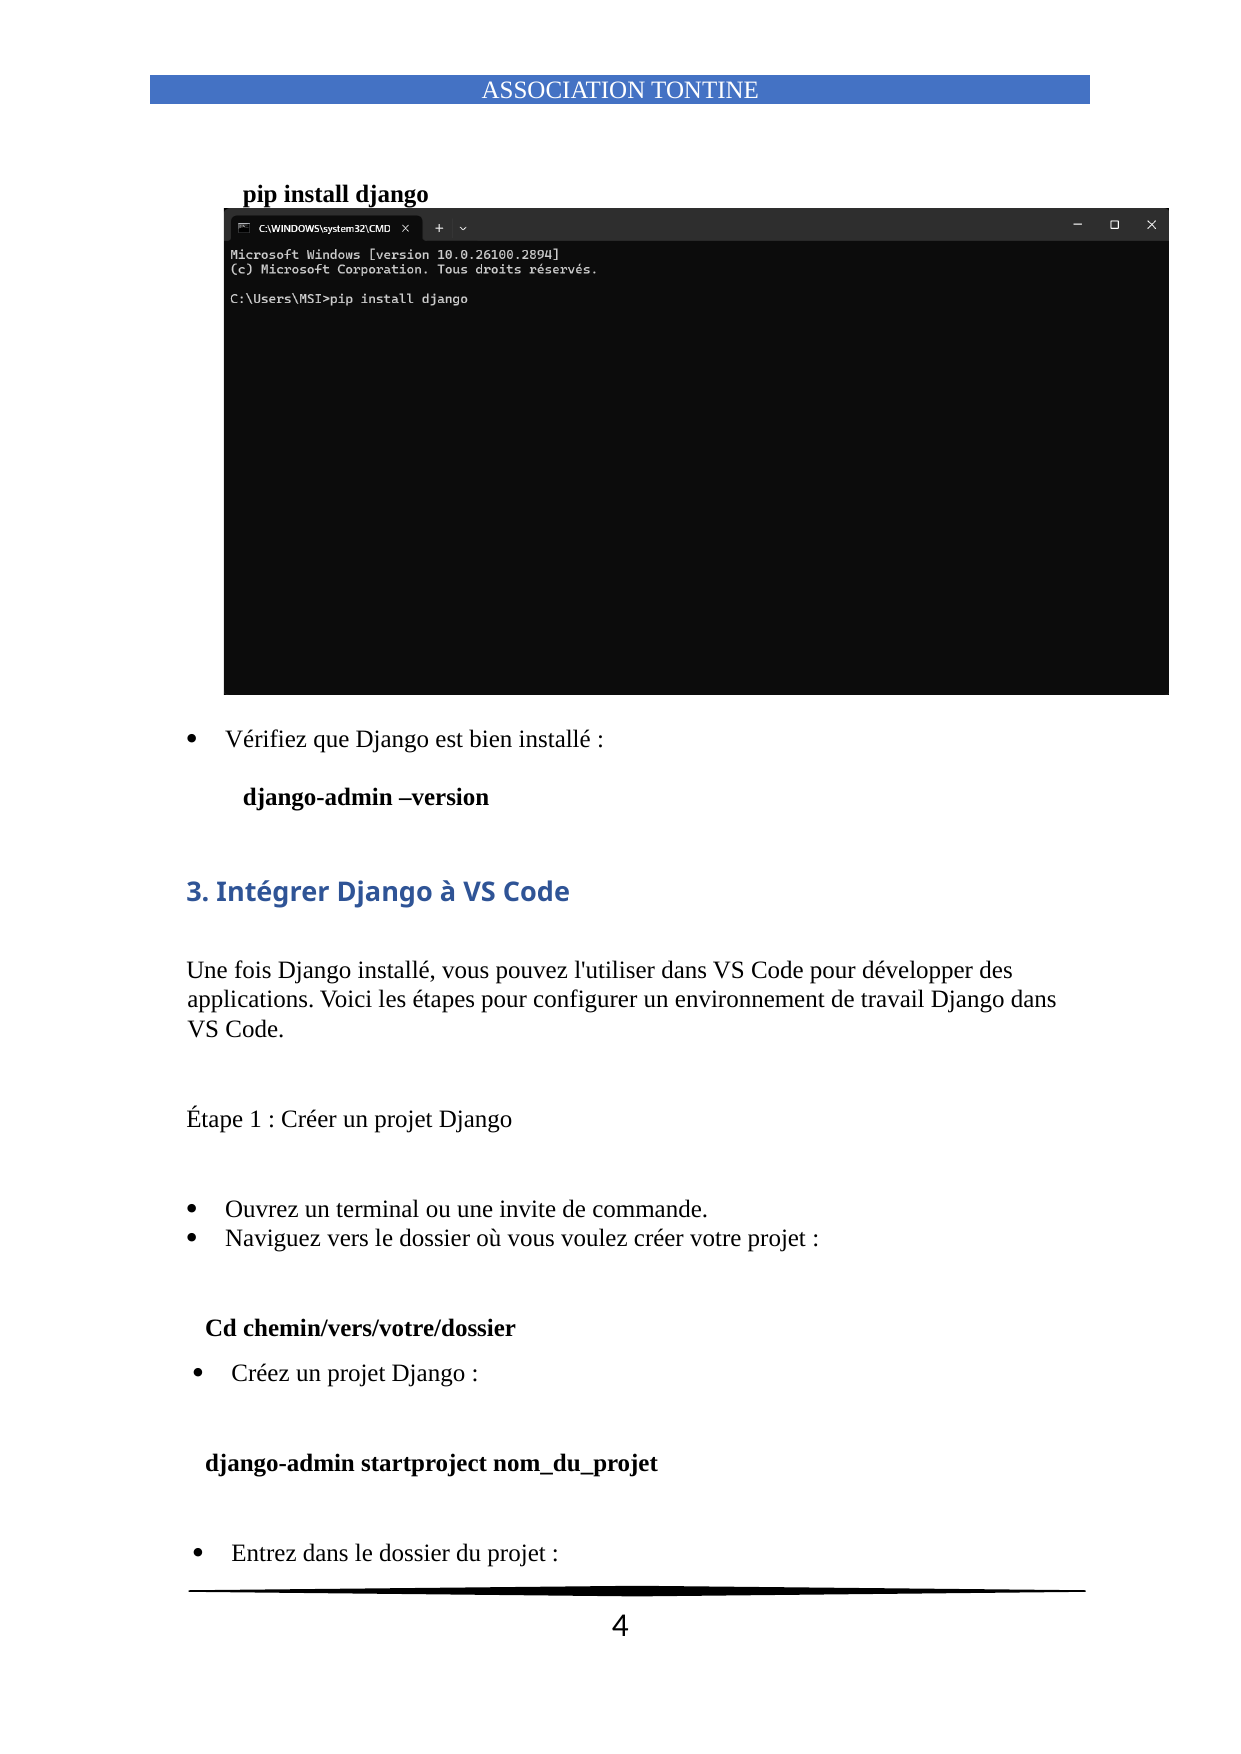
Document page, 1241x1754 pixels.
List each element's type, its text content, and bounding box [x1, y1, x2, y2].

list pip install django [224, 179, 1092, 208]
list Vérifiez que Django est bien installé : [187, 724, 1092, 753]
subtitle 3. Intégrer Django à VS Code [186, 872, 1092, 909]
text django-admin startproject nom_du_projet [186, 1448, 1092, 1477]
text Cd chemin/vers/votre/dossier [186, 1313, 1092, 1342]
list Ouvrez un terminal ou une invite de commande. [187, 1194, 1092, 1222]
text Étape 1 : Créer un projet Django [186, 1104, 1092, 1132]
picture [223, 208, 1169, 695]
list Naviguez vers le dossier où vous voulez créer votre projet : [187, 1223, 1092, 1252]
list Entrez dans le dossier du projet : [194, 1538, 1092, 1567]
list Créez un projet Django : [194, 1358, 1092, 1387]
text Une fois Django installé, vous pouvez l'utiliser dans VS Code pour développer des applications. Voici les étapes pour configurer un environnement de travail Django dans VS Code. [186, 955, 1092, 1042]
list django-admin –version [224, 782, 1092, 811]
